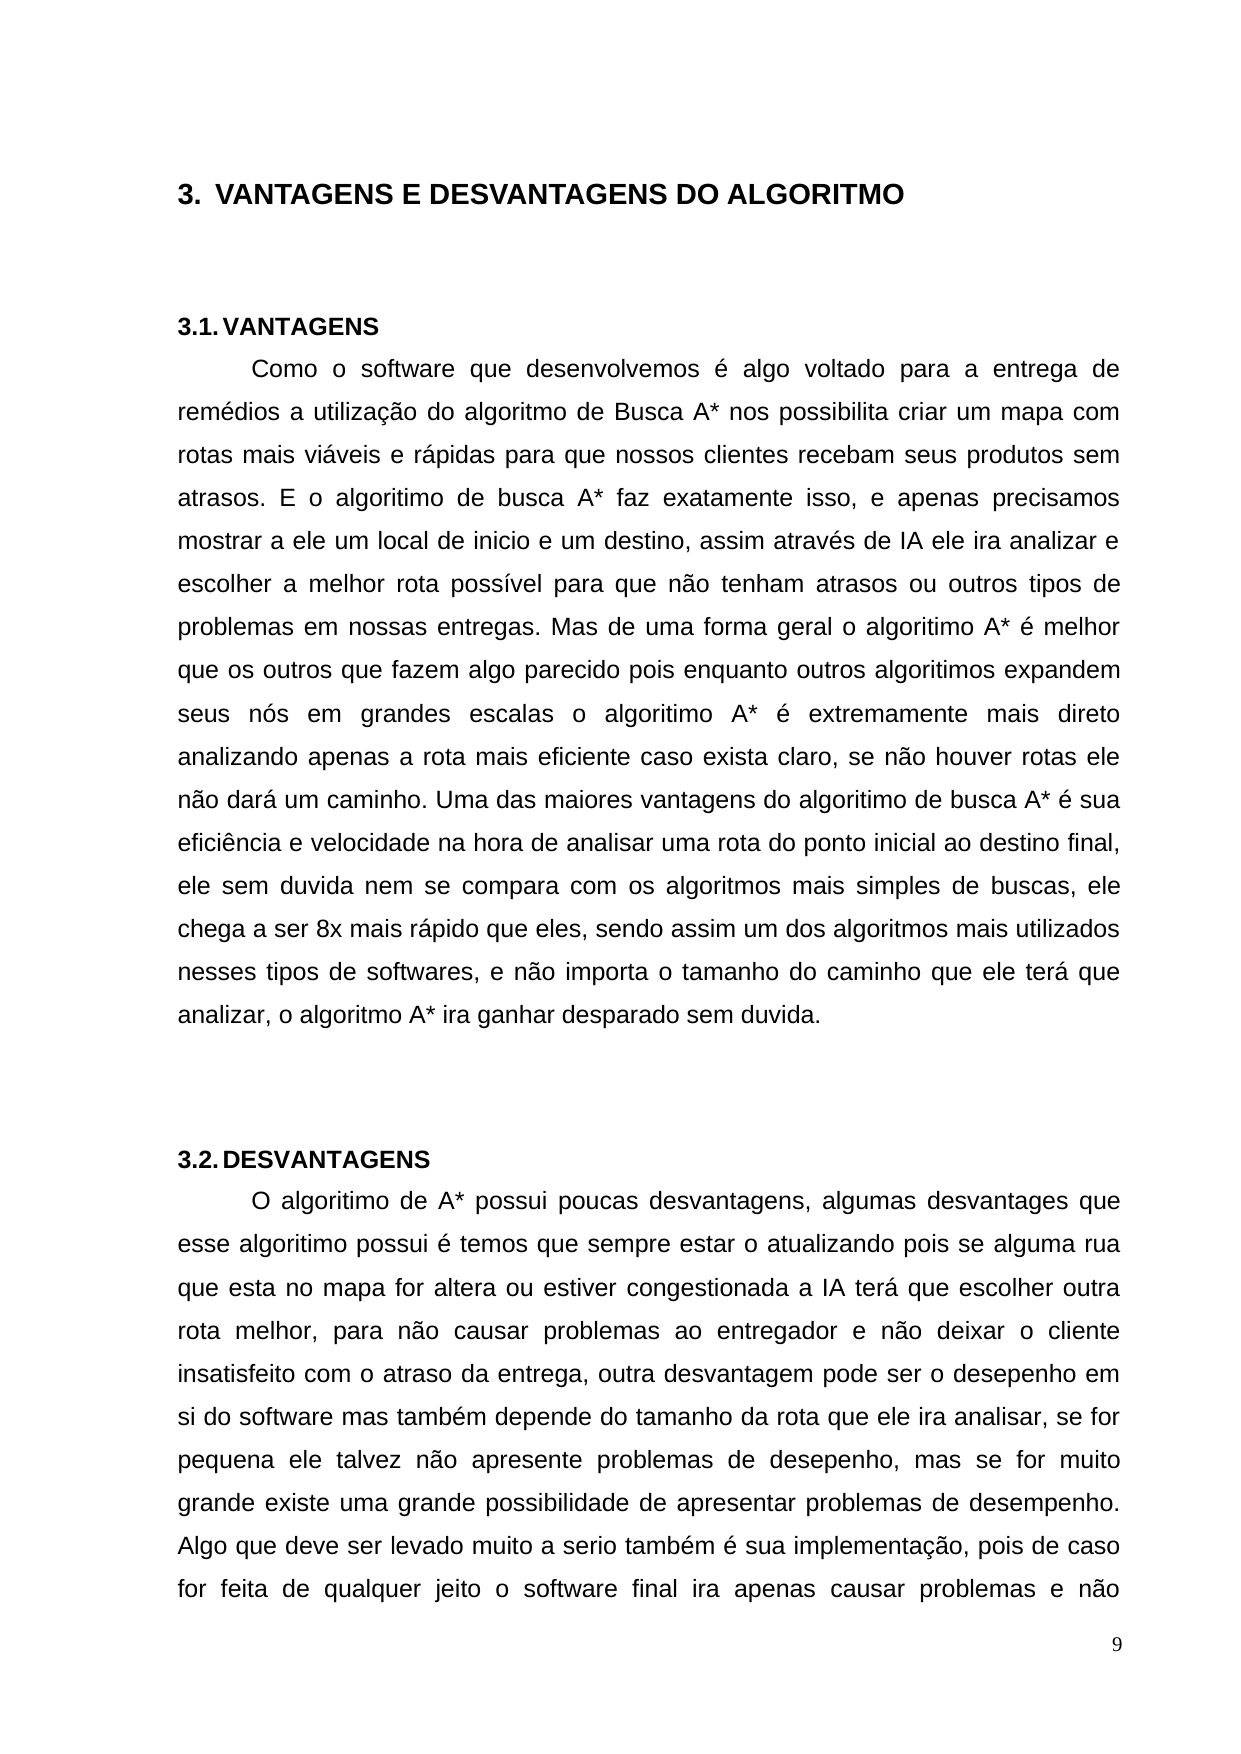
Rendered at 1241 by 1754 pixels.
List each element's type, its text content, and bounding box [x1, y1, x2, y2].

subtitle VANTAGENS [177, 312, 1122, 341]
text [177, 1186, 1122, 1603]
subtitle VANTAGENS E DESVANTAGENS DO ALGORITMO [177, 177, 1122, 211]
subtitle DESVANTAGENS [177, 1145, 1122, 1174]
text Como o software que desenvolvemos é algo voltado para a entrega de remédios a utilização do algoritmo de Busca A* nos possibilita criar um mapa com rotas mais viáveis e rápidas para que nossos clientes recebam seus produtos sem atrasos. E o algoritimo de busca A* faz exatamente isso, e apenas precisamos mostrar a ele um local de inicio e um destino, assim através de IA ele ira analizar e escolher a melhor rota possível para que não tenham atrasos ou outros tipos de problemas em nossas entregas. Mas de uma forma geral o algoritimo A* é melhor que os outros que fazem algo parecido pois enquanto outros algoritimos expandem seus nós em grandes escalas o algoritimo A* é extremamente mais direto analizando apenas a rota mais eficiente caso exista claro, se não houver rotas ele não dará um caminho. Uma das maiores vantagens do algoritimo de busca A* é sua eficiência e velocidade na hora de analisar uma rota do ponto inicial ao destino final, ele sem duvida nem se compara com os algoritmos mais simples de buscas, ele chega a ser 8x mais rápido que eles, sendo assim um dos algoritmos mais utilizados nesses tipos de softwares, e não importa o tamanho do caminho que ele terá que analizar, o algoritmo A* ira ganhar desparado sem duvida. [177, 353, 1122, 1029]
